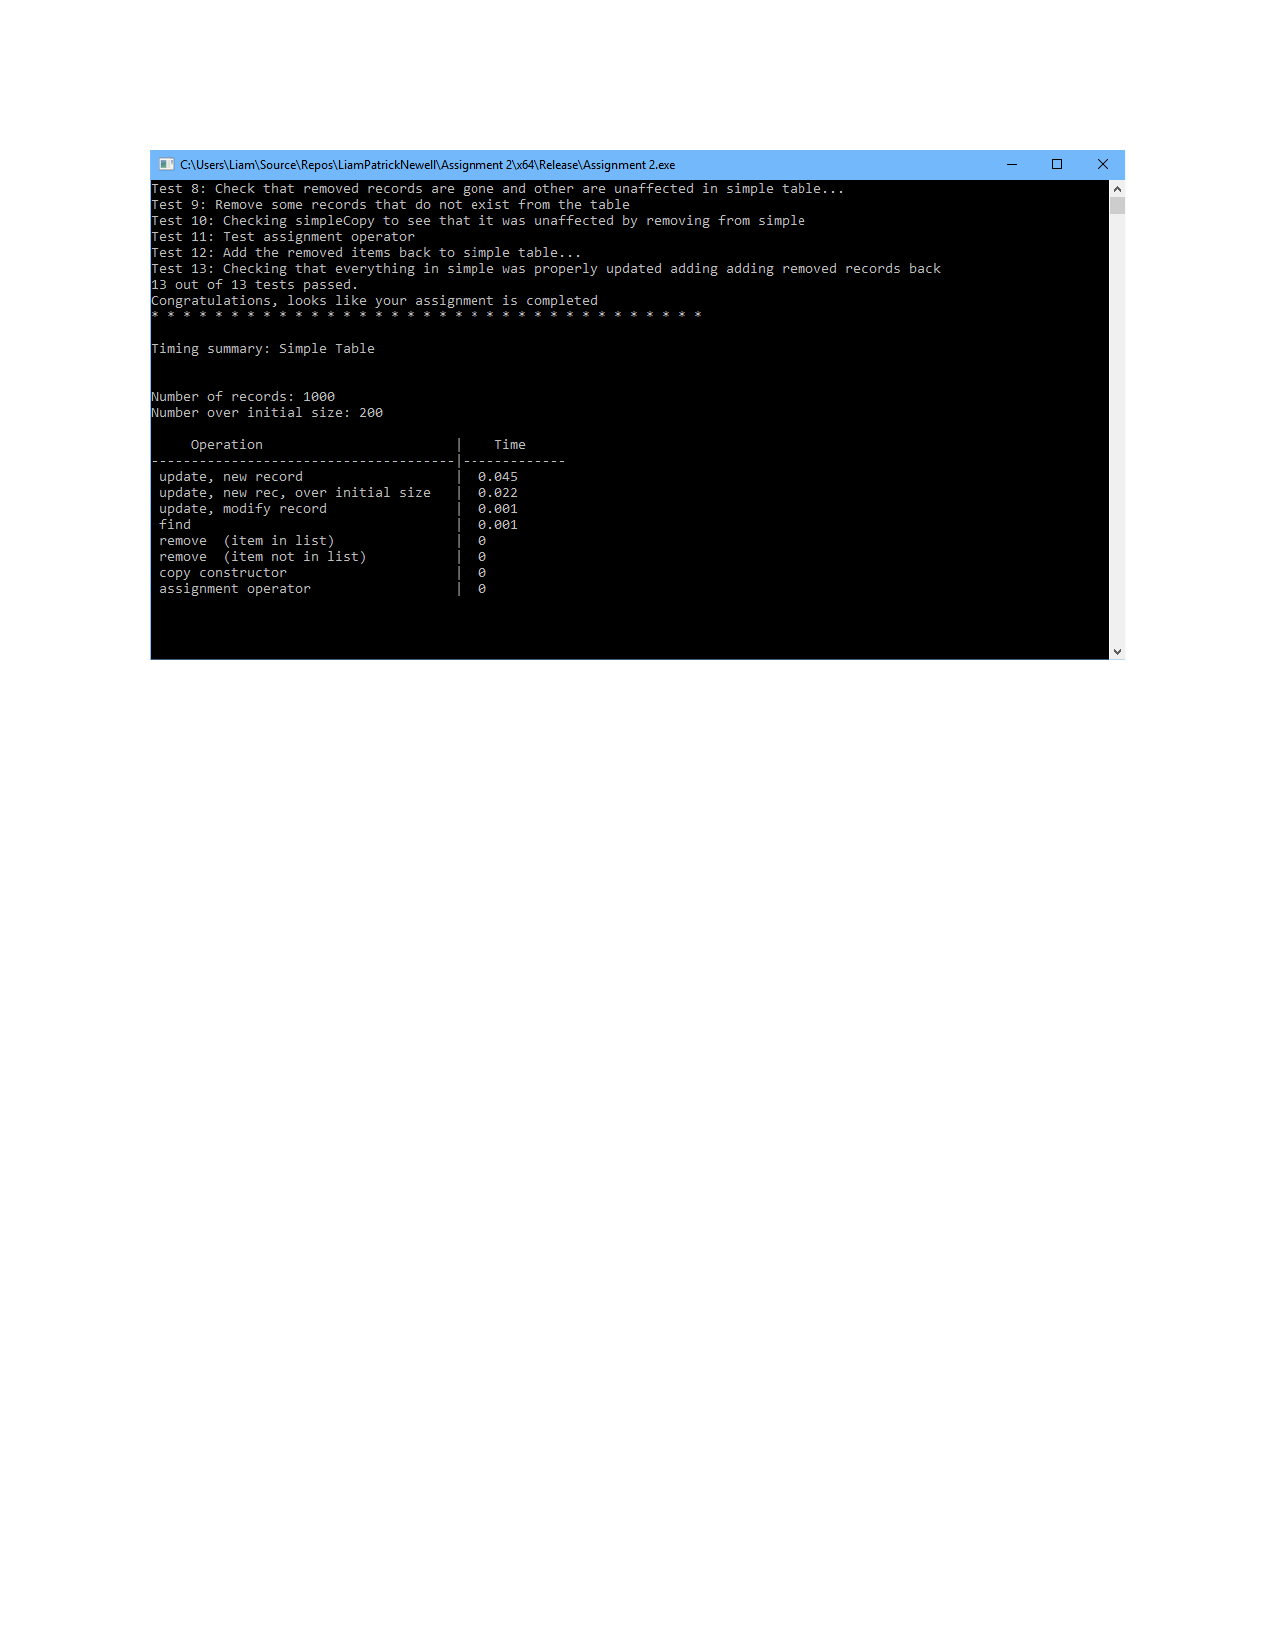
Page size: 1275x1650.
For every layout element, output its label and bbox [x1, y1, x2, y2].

picture [150, 150, 1125, 660]
